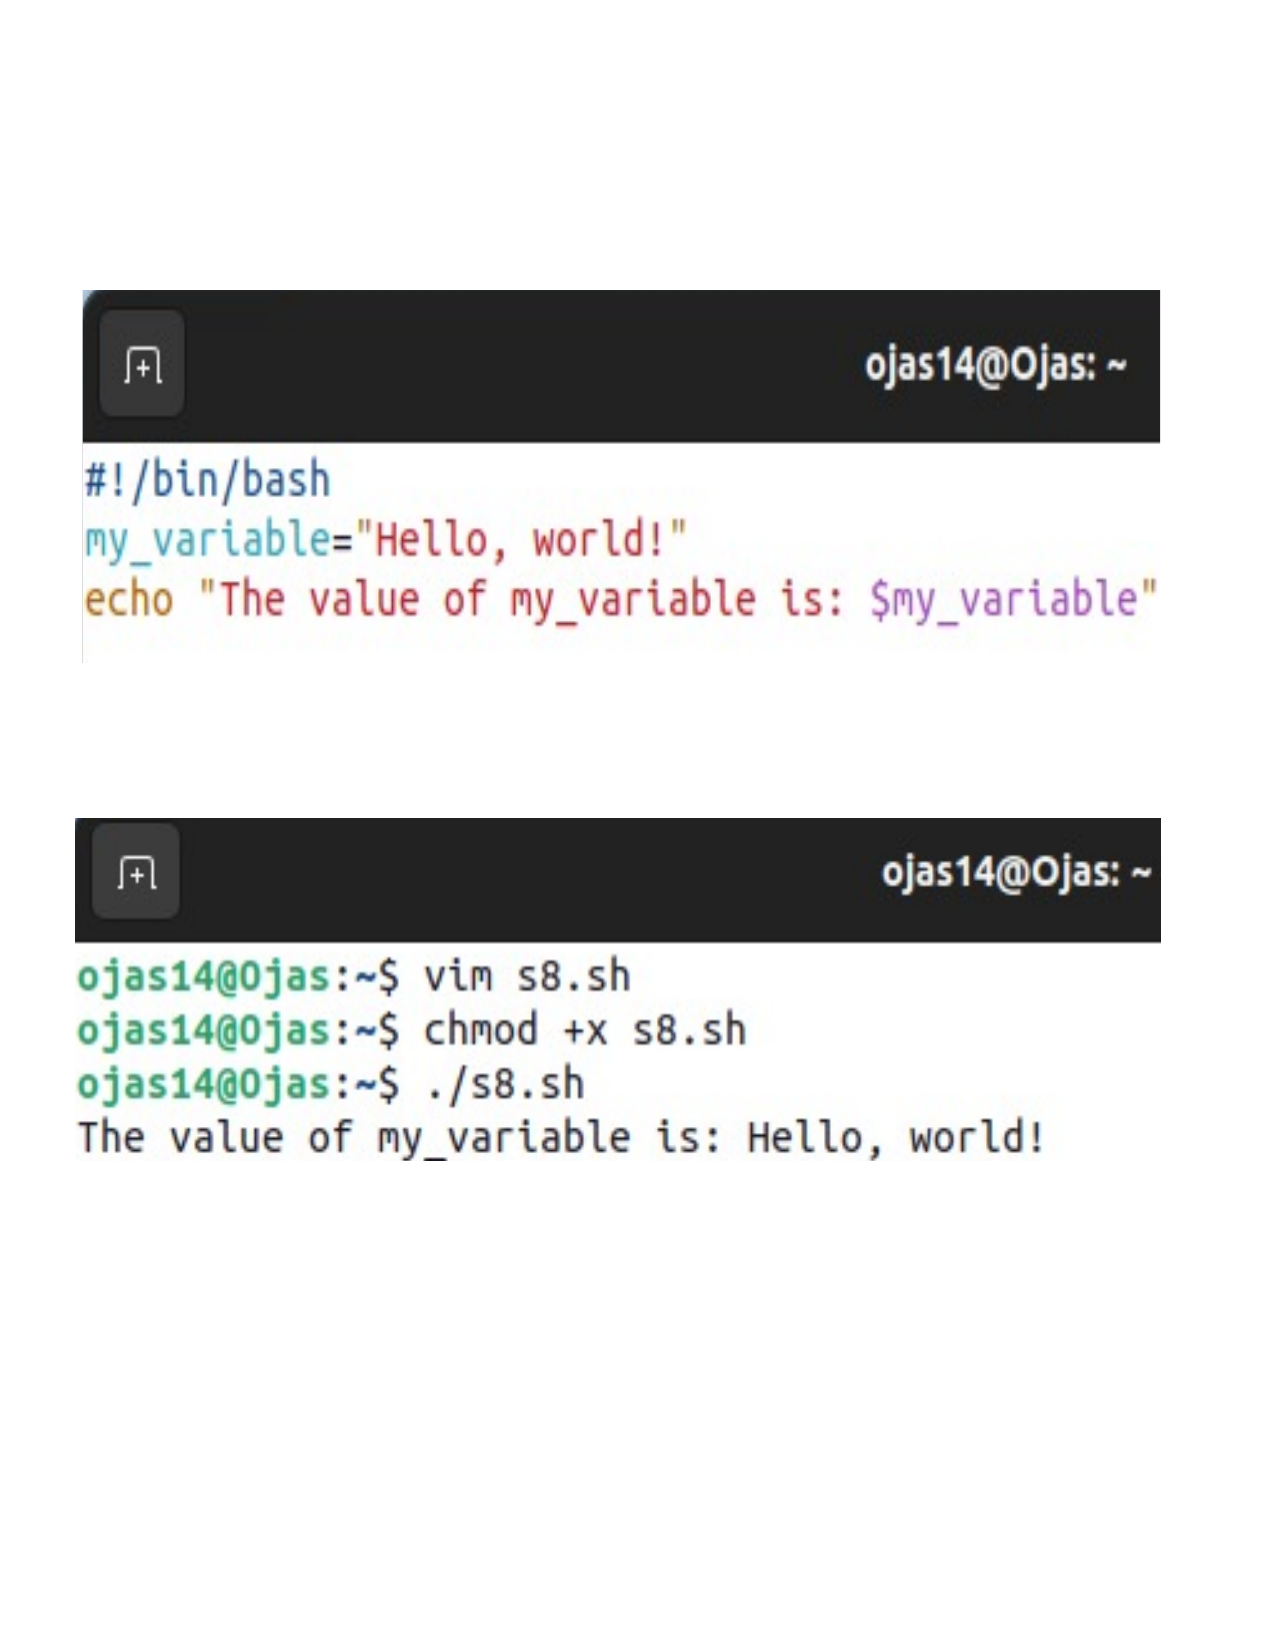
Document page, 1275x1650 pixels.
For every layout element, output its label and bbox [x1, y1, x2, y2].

picture [75, 818, 1161, 1161]
picture [82, 290, 1161, 663]
